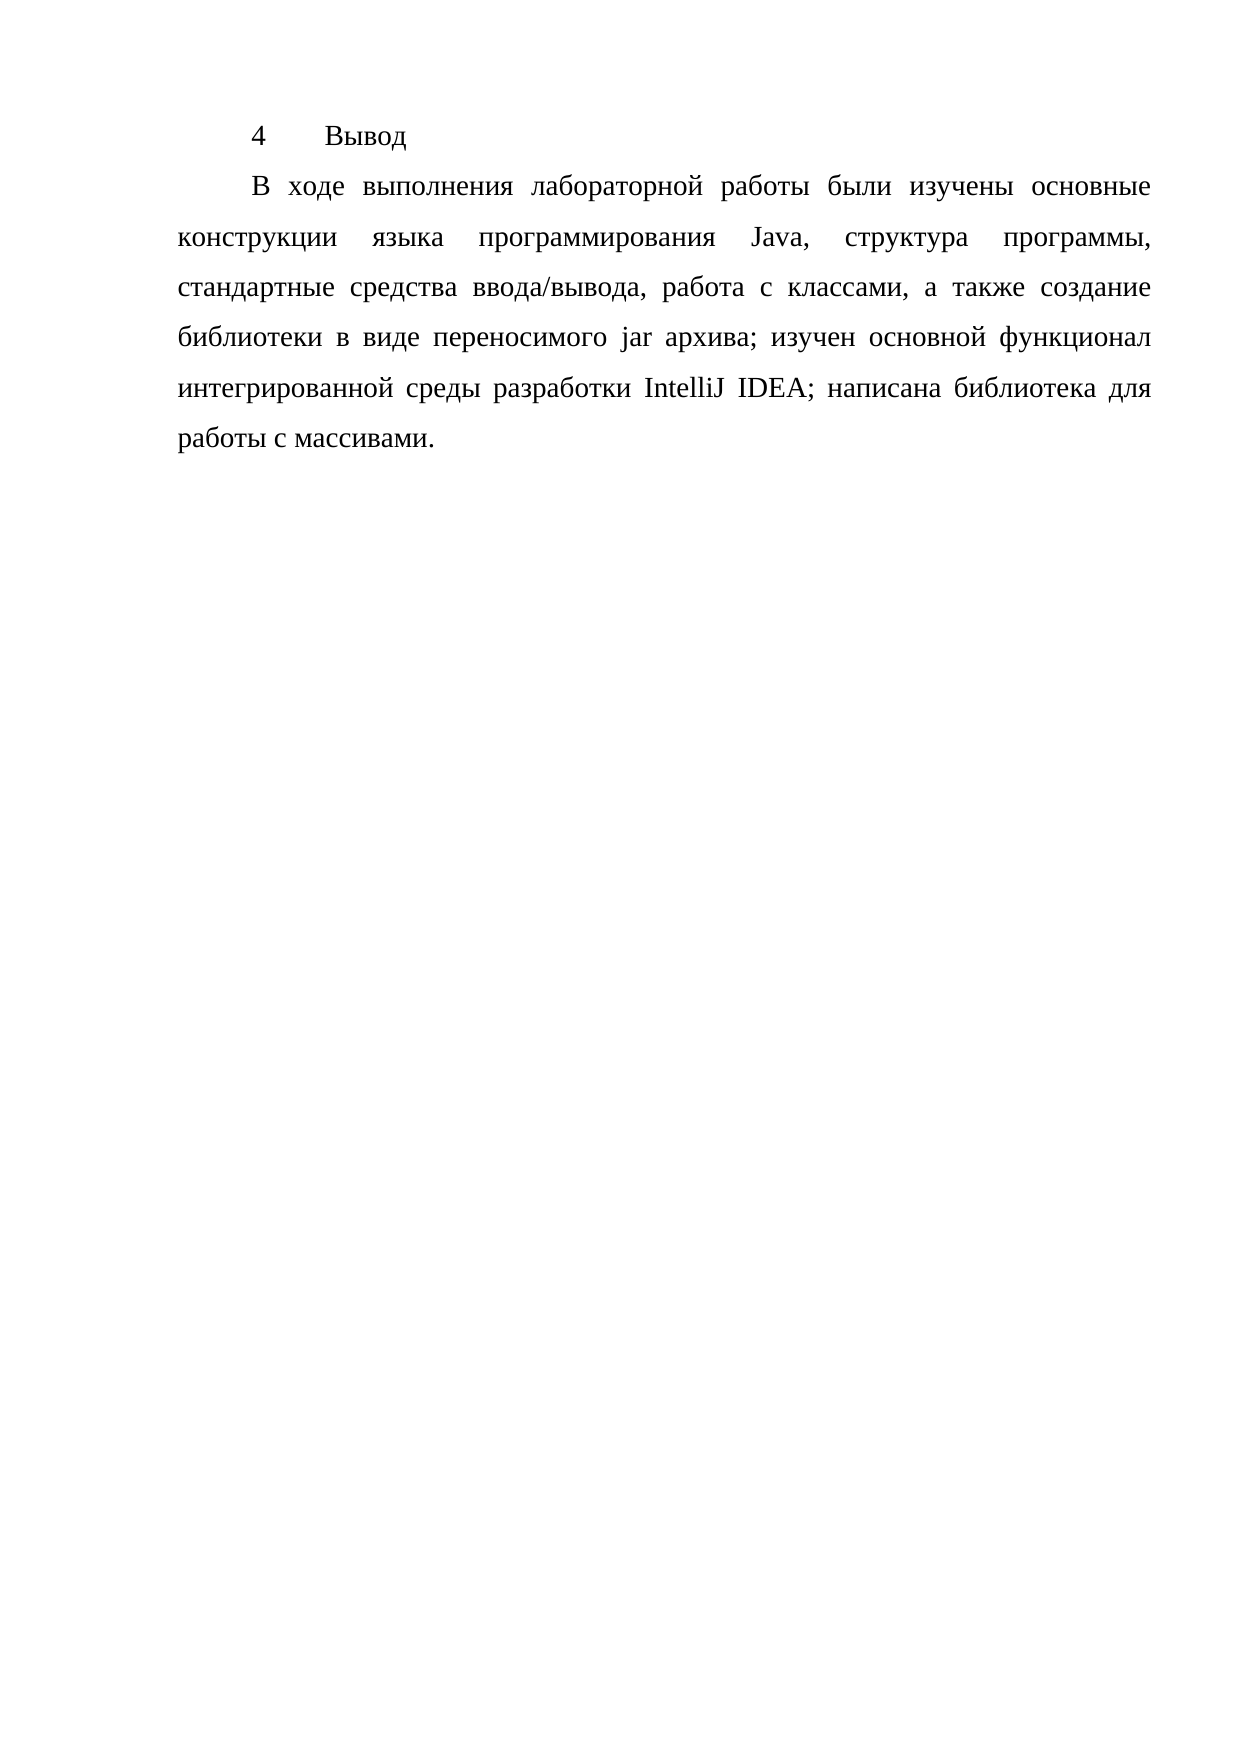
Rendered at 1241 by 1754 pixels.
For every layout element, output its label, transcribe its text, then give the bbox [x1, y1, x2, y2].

list Вывод [251, 118, 1152, 152]
text В ходе выполнения лабораторной работы были изучены основные конструкции языка программирования Java, структура программы, стандартные средства ввода/вывода, работа с классами, а также создание библиотеки в виде переносимого jar архива; изучен основной функционал интегрированной среды разработки IntelliJ IDEA; написана библиотека для работы с массивами. [177, 168, 1152, 453]
